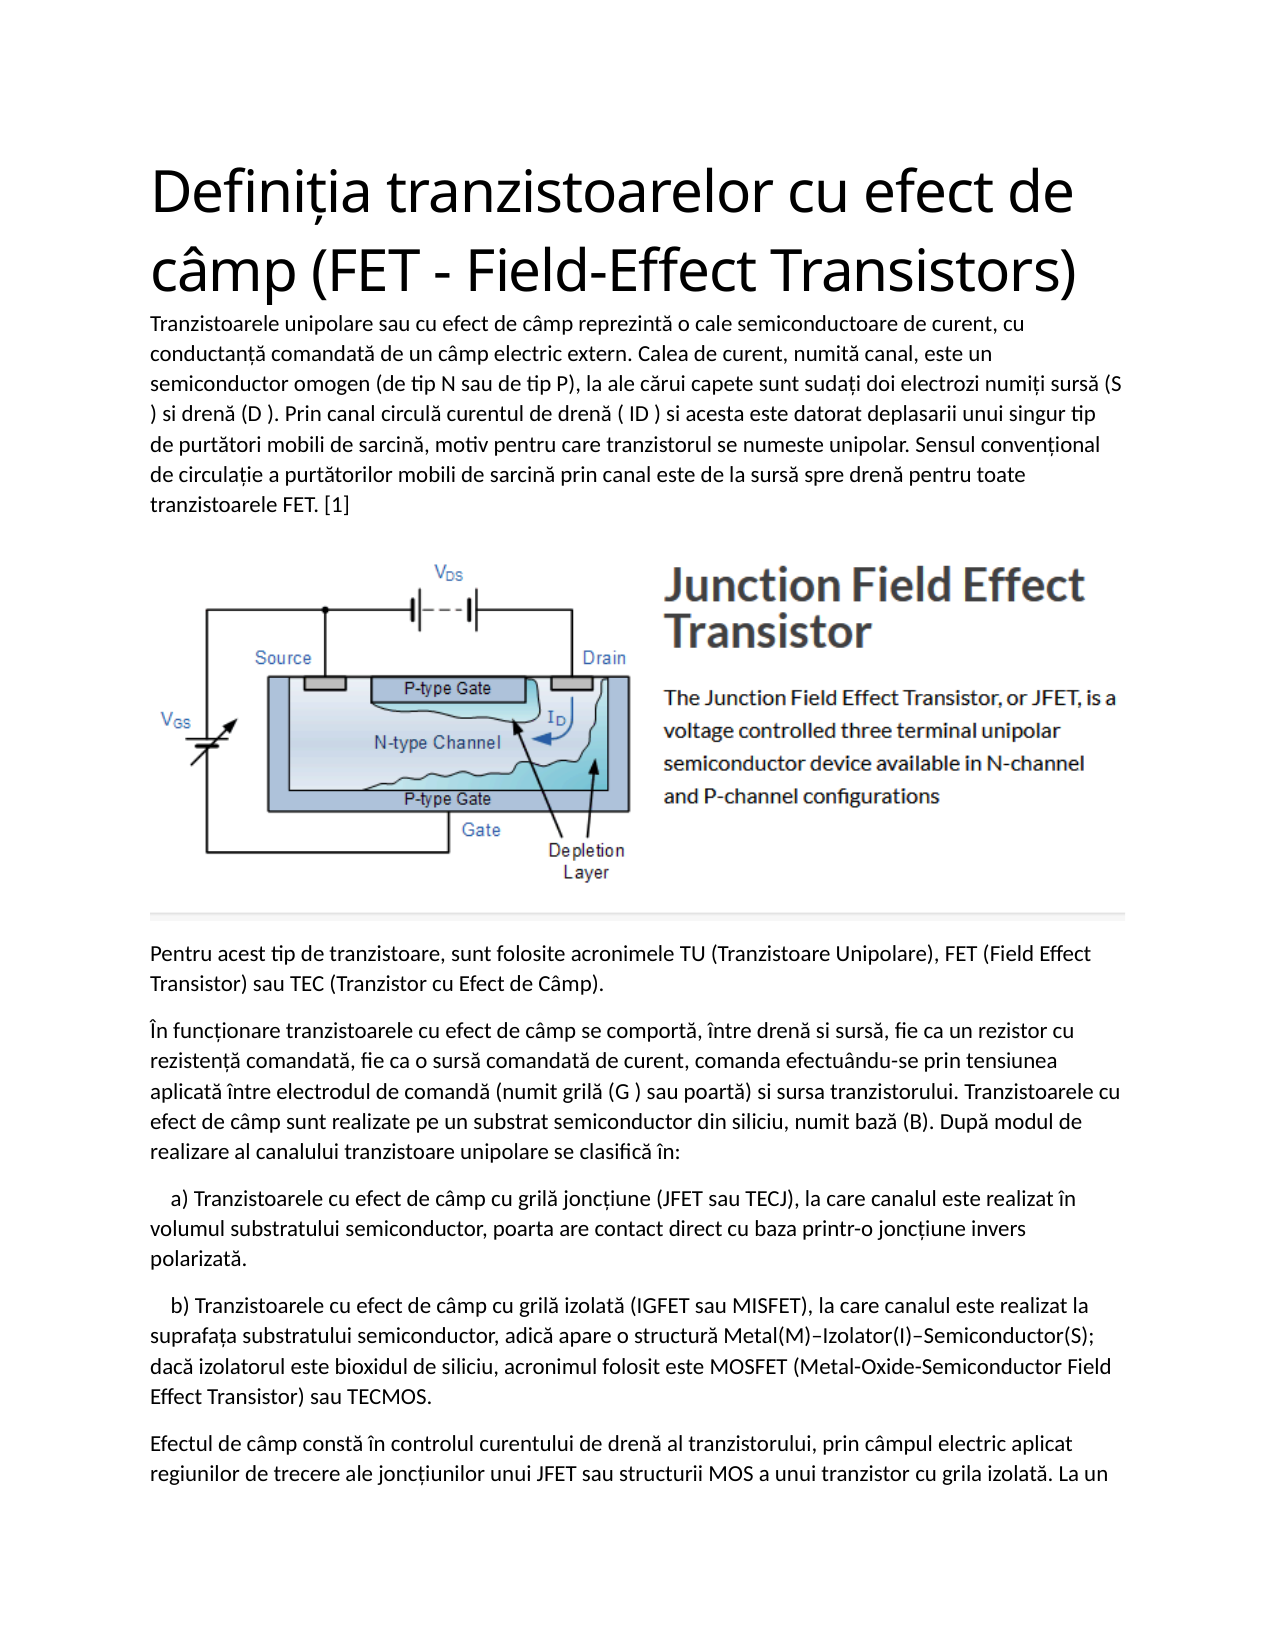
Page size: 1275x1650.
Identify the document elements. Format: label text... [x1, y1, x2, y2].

text a) Tranzistoarele cu efect de câmp cu grilă joncțiune (JFET sau TECJ), la care canalul este realizat în volumul substratului semiconductor, poarta are contact direct cu baza printr-o joncțiune invers polarizată. [150, 1184, 1125, 1273]
title Definiția tranzistoarelor cu efect de câmp (FET - Field-Effect Transistors) [150, 150, 1125, 309]
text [150, 1429, 1125, 1487]
picture [150, 537, 1125, 921]
text Pentru acest tip de tranzistoare, sunt folosite acronimele TU (Tranzistoare Unipolare), FET (Field Effect Transistor) sau TEC (Tranzistor cu Efect de Câmp). [150, 939, 1125, 998]
text b) Tranzistoarele cu efect de câmp cu grilă izolată (IGFET sau MISFET), la care canalul este realizat la suprafața substratului semiconductor, adică apare o structură Metal(M)–Izolator(I)–Semiconductor(S); dacă izolatorul este bioxidul de siliciu, acronimul folosit este MOSFET (Metal-Oxide-Semiconductor Field Effect Transistor) sau TECMOS. [150, 1291, 1125, 1410]
text În funcționare tranzistoarele cu efect de câmp se comportă, între drenă si sursă, fie ca un rezistor cu rezistență comandată, fie ca o sursă comandată de curent, comanda efectuându-se prin tensiunea aplicată între electrodul de comandă (numit grilă (G ) sau poartă) si sursa tranzistorului. Tranzistoarele cu efect de câmp sunt realizate pe un substrat semiconductor din siliciu, numit bază (B). După modul de realizare al canalului tranzistoare unipolare se clasifică în: [150, 1016, 1125, 1165]
text Tranzistoarele unipolare sau cu efect de câmp reprezintă o cale semiconductoare de curent, cu conductanță comandată de un câmp electric extern. Calea de curent, numită canal, este un semiconductor omogen (de tip N sau de tip P), la ale cărui capete sunt sudați doi electrozi numiți sursă (S ) si drenă (D ). Prin canal circulă curentul de drenă ( ID ) si acesta este datorat deplasarii unui singur tip de purtători mobili de sarcină, motiv pentru care tranzistorul se numeste unipolar. Sensul convențional de circulație a purtătorilor mobili de sarcină prin canal este de la sursă spre drenă pentru toate tranzistoarele FET. [1] [150, 309, 1125, 518]
